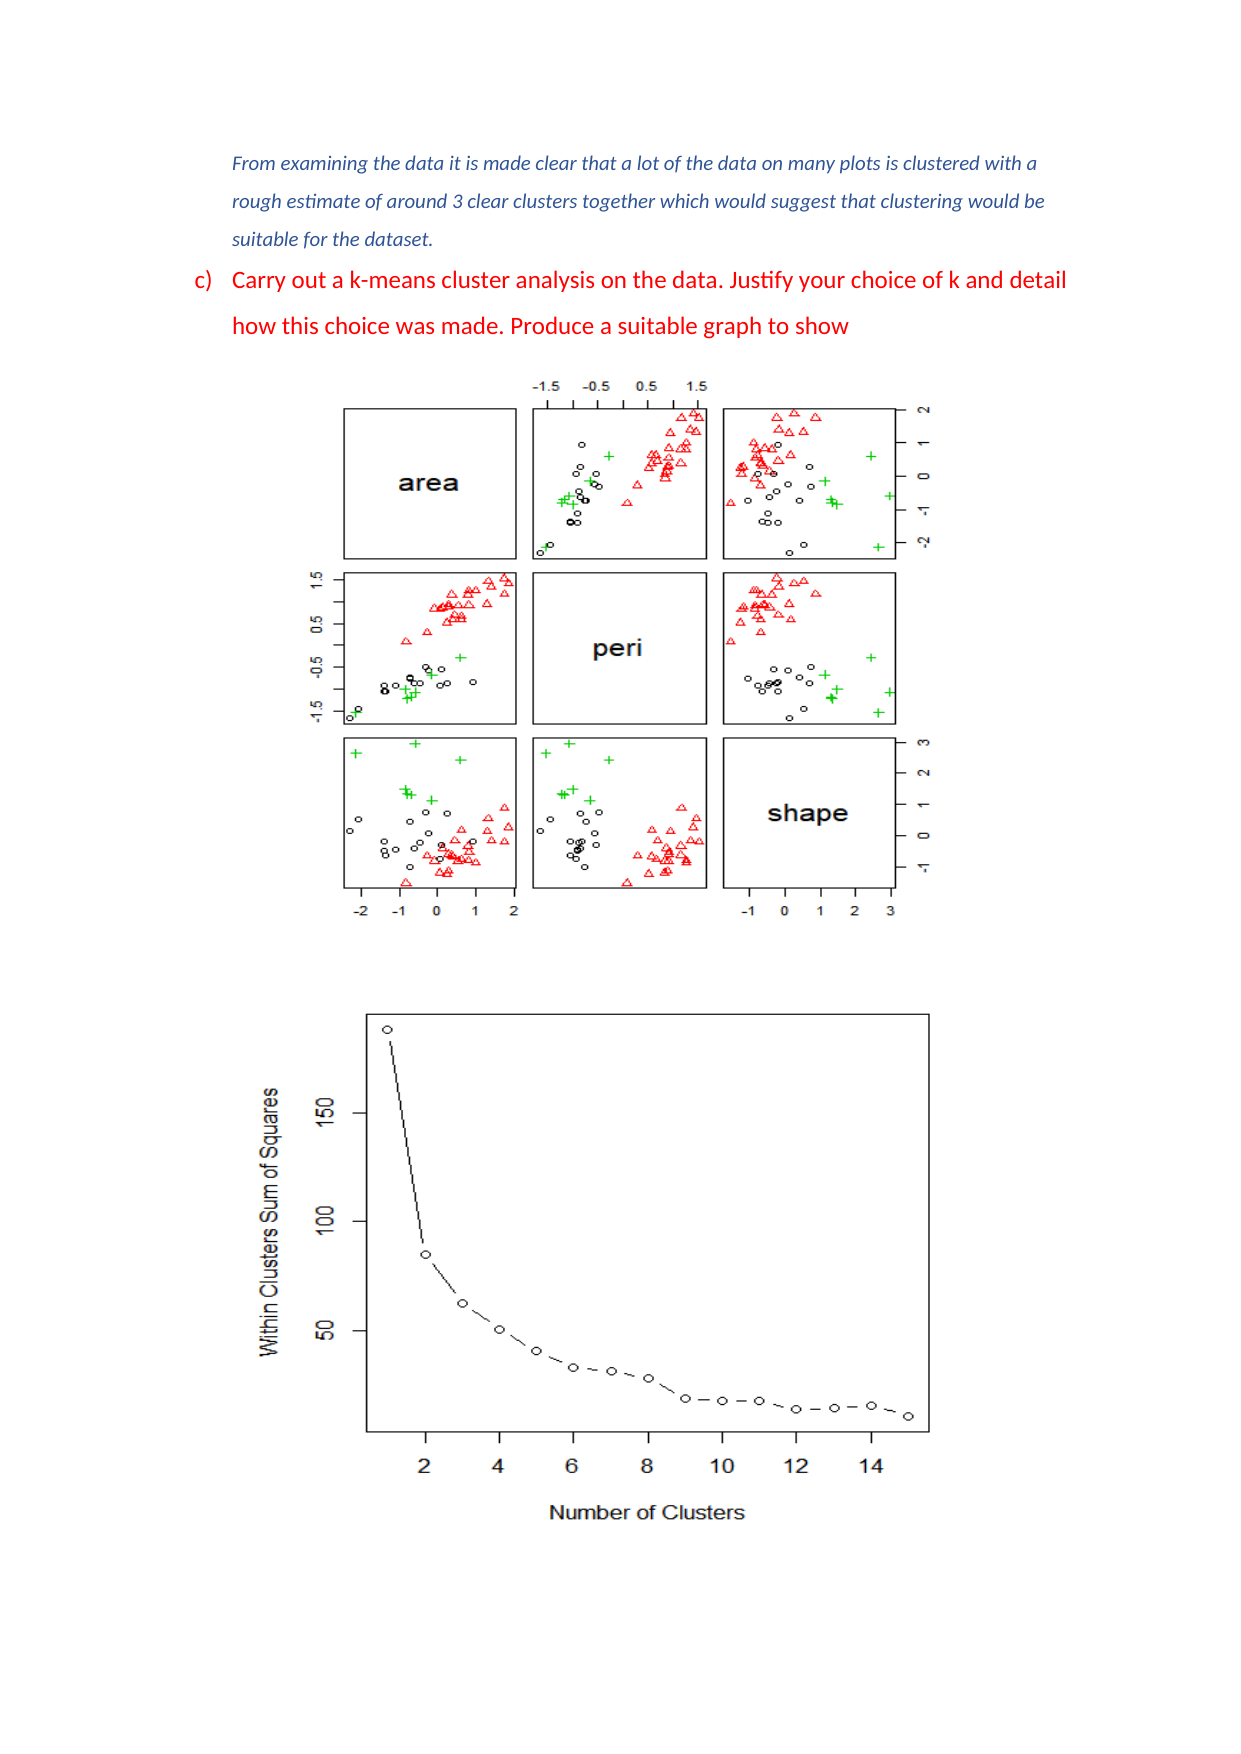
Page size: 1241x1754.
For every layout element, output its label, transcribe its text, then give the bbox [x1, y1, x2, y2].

list Carry out a k-means cluster analysis on the data. Justify your choice of k and detail how this choice was made. Produce a suitable graph to show [194, 264, 1090, 341]
picture [251, 342, 985, 1543]
list From examining the data it is made clear that a lot of the data on many plots is clustered with a rough estimate of around 3 clear clusters together which would suggest that clustering would be suitable for the dataset. [232, 150, 1090, 252]
